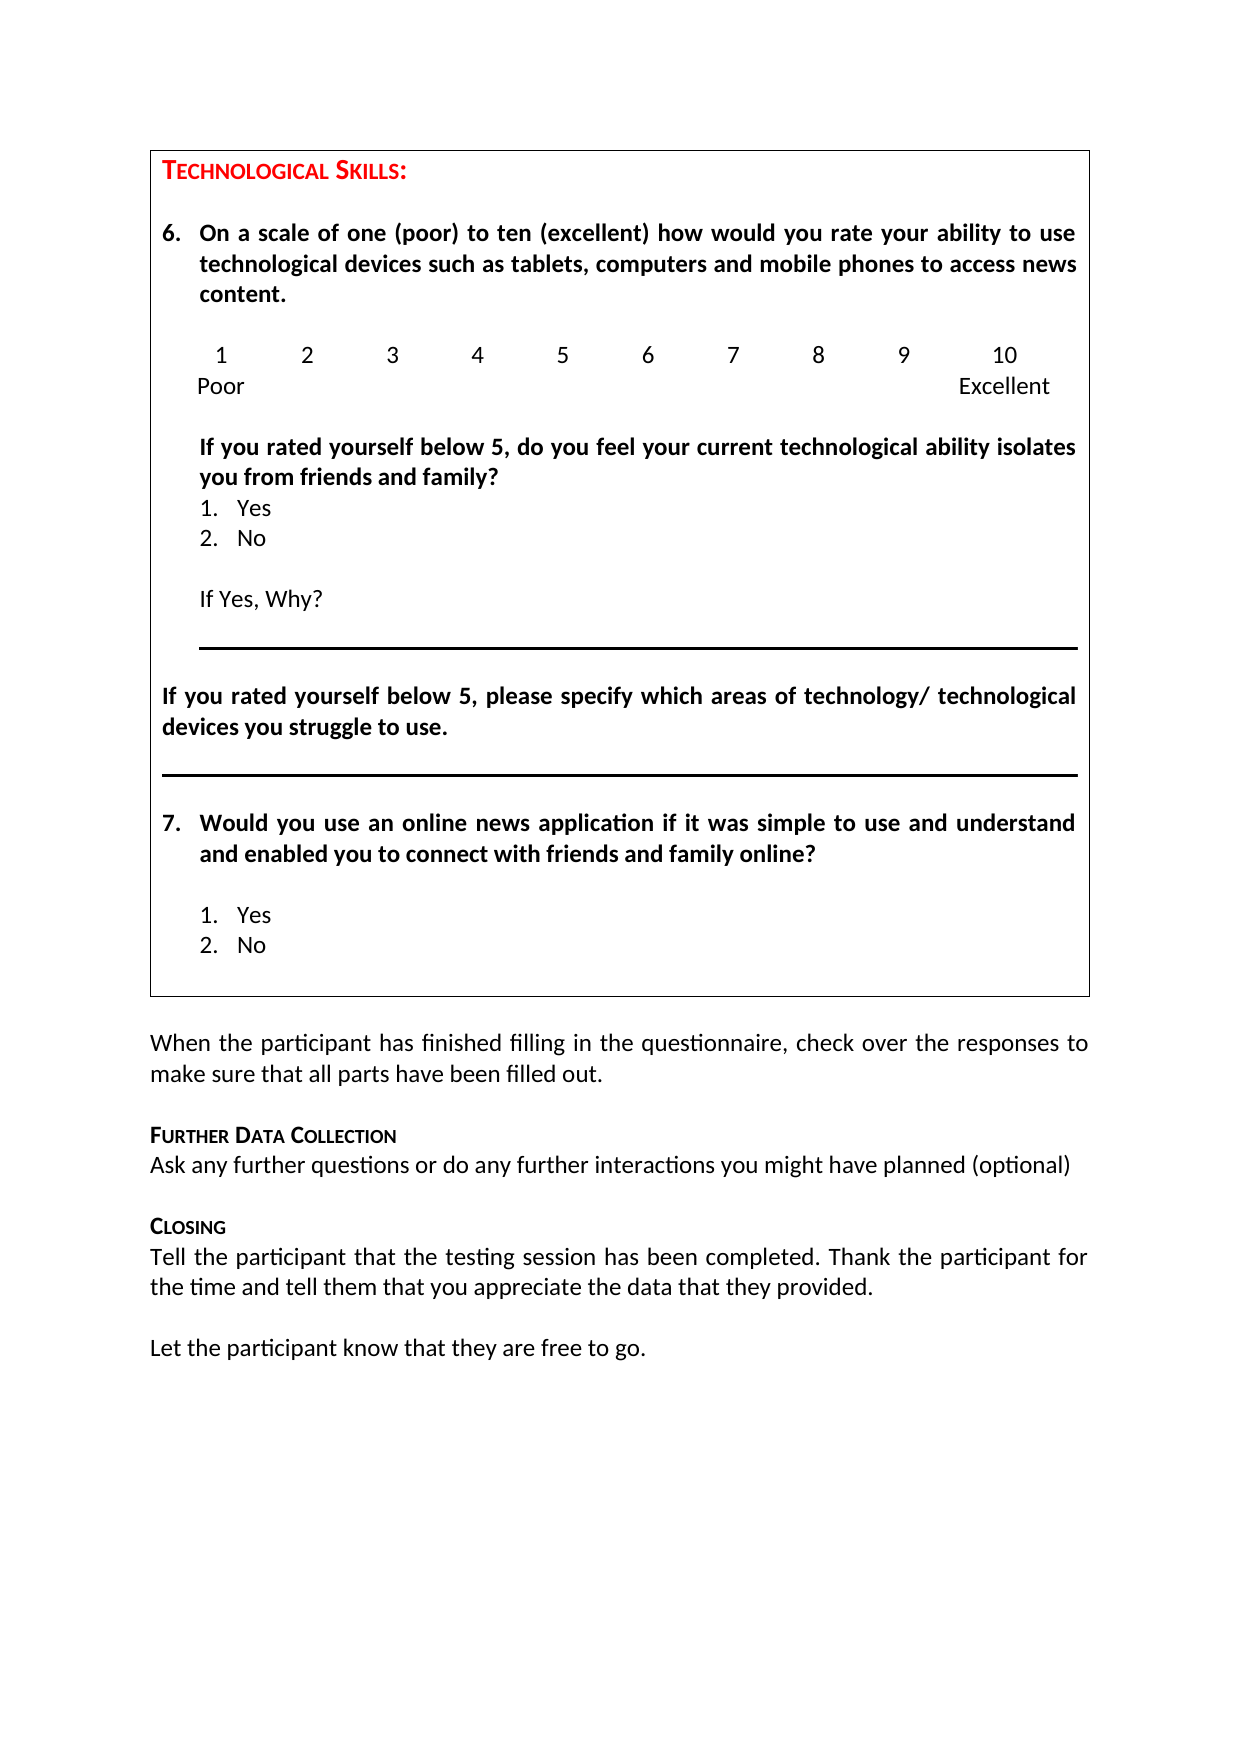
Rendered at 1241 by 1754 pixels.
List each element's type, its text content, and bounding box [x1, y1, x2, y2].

text Ask any further questions or do any further interactions you might have planned (optional) [150, 1149, 1090, 1180]
text Further Data Collection [150, 1119, 1090, 1149]
text Let the participant know that they are free to go. [150, 1332, 1090, 1363]
text Tell the participant that the testing session has been completed. Thank the participant for the time and tell them that you appreciate the data that they provided. [150, 1241, 1090, 1302]
text When the participant has finished filling in the questionnaire, check over the responses to make sure that all parts have been filled out. [150, 1027, 1090, 1088]
text Closing [150, 1210, 1090, 1241]
table_header Technological Skills: On a scale of one (poor) to ten (excellent) how would you rate your ability to use technological devices such as tablets, computers and mobile phones to access news content. If you rated yourself below 5, do you feel your current technological ability isolates you from friends and family? Yes No If Yes, Why? If you rated yourself below 5, please specify which areas of technology/ technological devices you struggle to use. Would you use an online news application if it was simple to use and understand and enabled you to connect with friends and family online? Yes No [151, 151, 1089, 996]
